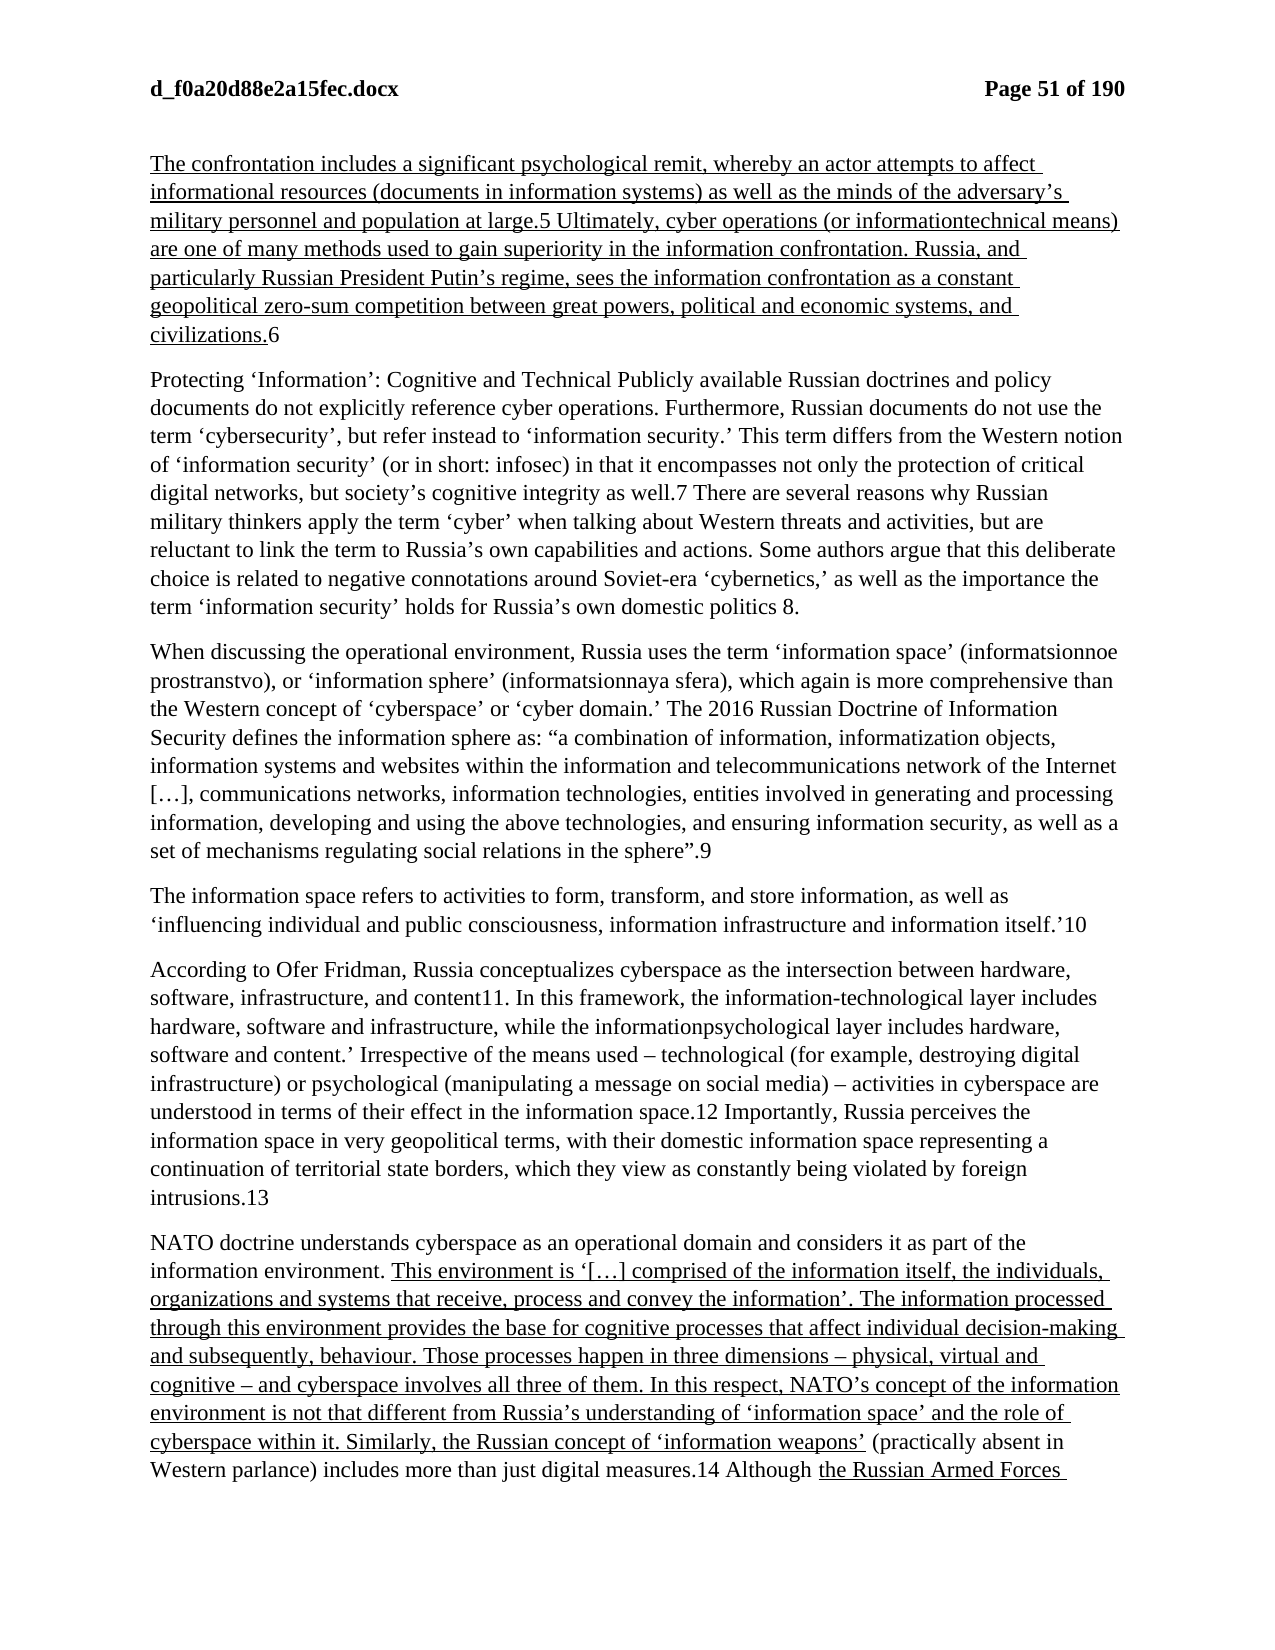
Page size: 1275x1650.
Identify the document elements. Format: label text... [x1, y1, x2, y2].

text The confrontation includes a significant psychological remit, whereby an actor attempts to affect informational resources (documents in information systems) as well as the minds of the adversary’s military personnel and population at large.5 Ultimately, cyber operations (or informationtechnical means) are one of many methods used to gain superiority in the information confrontation. Russia, and particularly Russian President Putin’s regime, sees the information confrontation as a constant geopolitical zero-sum competition between great powers, political and economic systems, and civilizations.6 [150, 150, 1125, 347]
text According to Ofer Fridman, Russia conceptualizes cyberspace as the intersection between hardware, software, infrastructure, and content11. In this framework, the information-technological layer includes hardware, software and infrastructure, while the informationpsychological layer includes hardware, software and content.’ Irrespective of the means used – technological (for example, destroying digital infrastructure) or psychological (manipulating a message on social media) – activities in cyberspace are understood in terms of their effect in the information space.12 Importantly, Russia perceives the information space in very geopolitical terms, with their domestic information space representing a continuation of territorial state borders, which they view as constantly being violated by foreign intrusions.13 [150, 956, 1125, 1210]
text The information space refers to activities to form, transform, and store information, as well as ‘influencing individual and public consciousness, information infrastructure and information itself.’10 [150, 882, 1125, 937]
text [150, 1338, 1125, 1482]
text Protecting ‘Information’: Cognitive and Technical Publicly available Russian doctrines and policy documents do not explicitly reference cyber operations. Furthermore, Russian documents do not use the term ‘cybersecurity’, but refer instead to ‘information security.’ This term differs from the Western notion of ‘information security’ (or in short: infosec) in that it encompasses not only the protection of critical digital networks, but society’s cognitive integrity as well.7 There are several reasons why Russian military thinkers apply the term ‘cyber’ when talking about Western threats and activities, but are reluctant to link the term to Russia’s own capabilities and actions. Some authors argue that this deliberate choice is related to negative connotations around Soviet-era ‘cybernetics,’ as well as the importance the term ‘information security’ holds for Russia’s own domestic politics 8. [150, 366, 1125, 619]
text When discussing the operational environment, Russia uses the term ‘information space’ (informatsionnoe prostranstvo), or ‘information sphere’ (informatsionnaya sfera), which again is more comprehensive than the Western concept of ‘cyberspace’ or ‘cyber domain.’ The 2016 Russian Doctrine of Information Security defines the information sphere as: “a combination of information, informatization objects, information systems and websites within the information and telecommunications network of the Internet […], communications networks, information technologies, entities involved in generating and processing information, developing and using the above technologies, and ensuring information security, as well as a set of mechanisms regulating social relations in the sphere”.9 [150, 638, 1125, 864]
